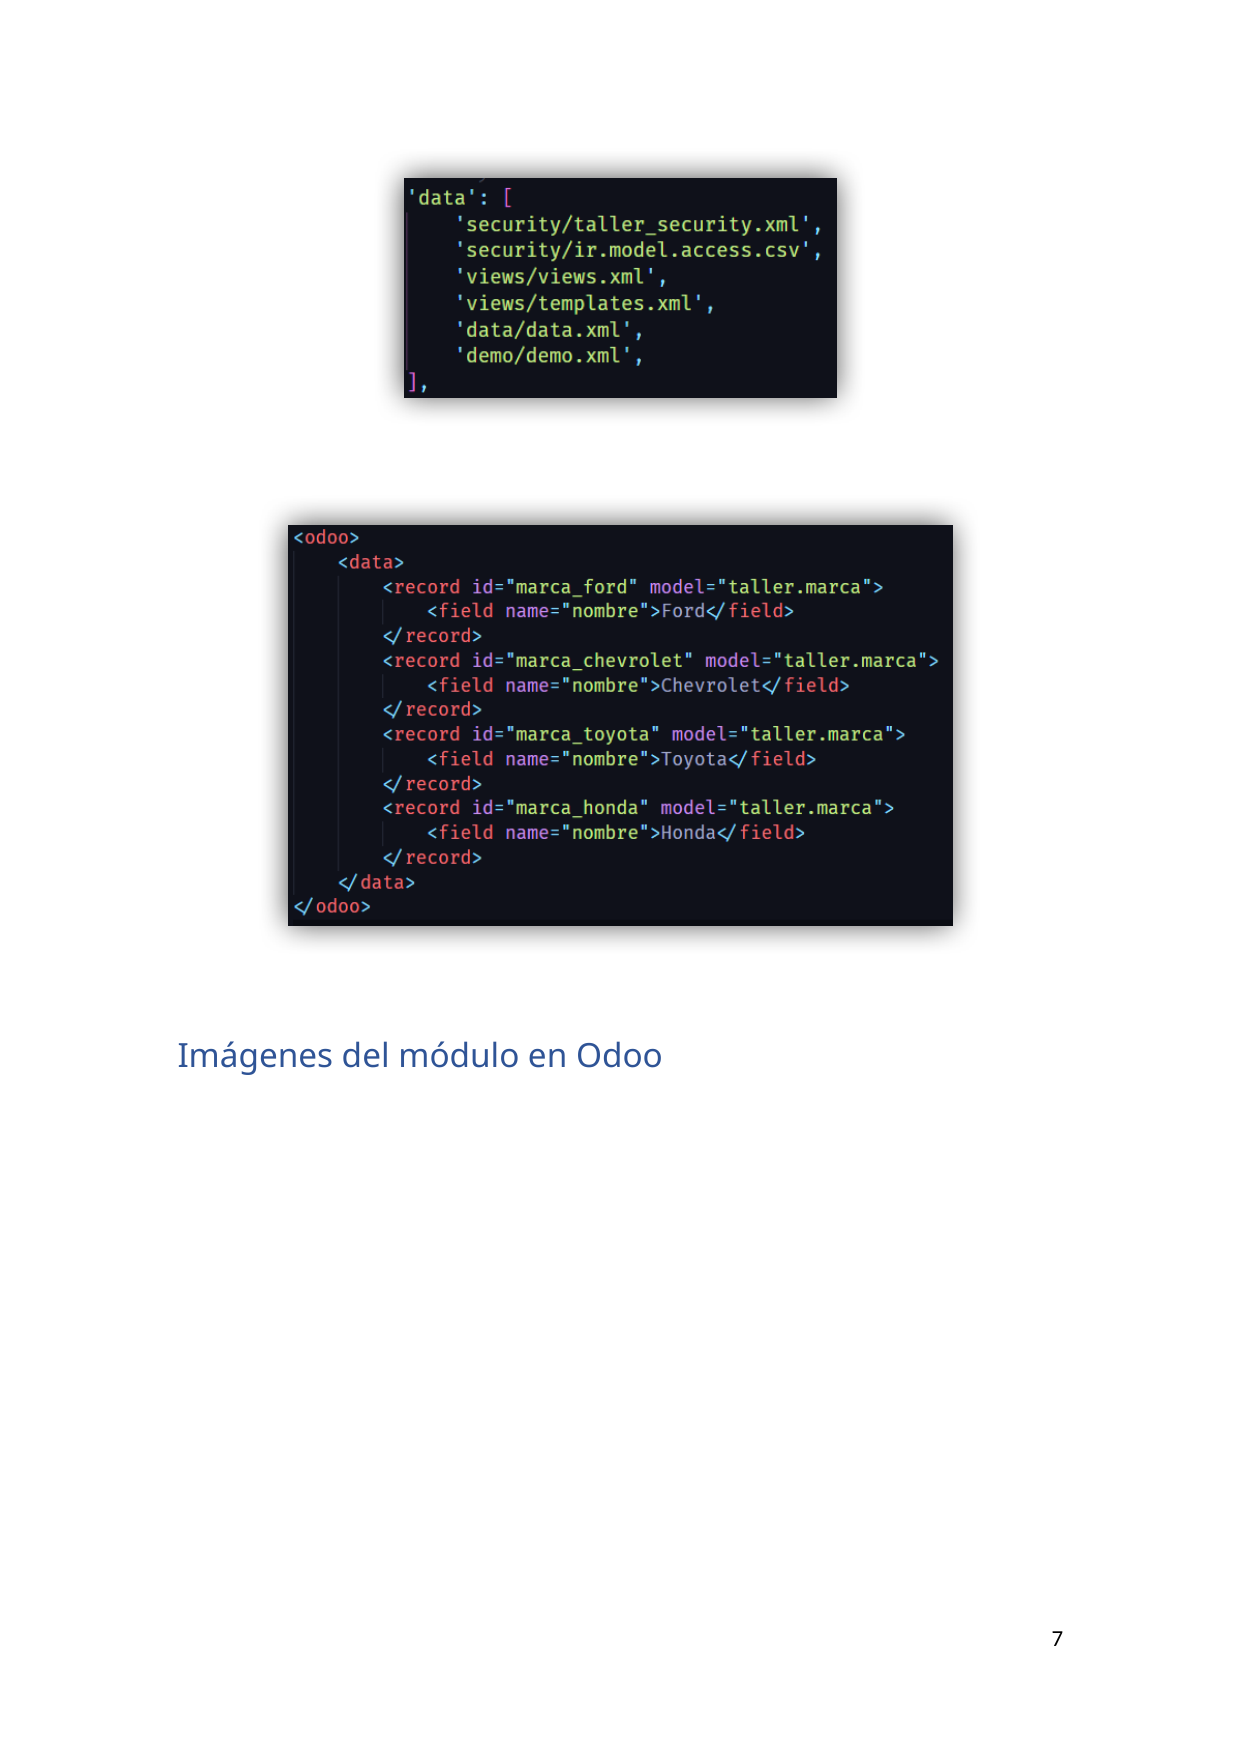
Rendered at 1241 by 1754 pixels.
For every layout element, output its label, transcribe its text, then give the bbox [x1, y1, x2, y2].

picture [404, 178, 837, 398]
subtitle Imágenes del módulo en Odoo [177, 1031, 1063, 1077]
picture [288, 525, 953, 926]
